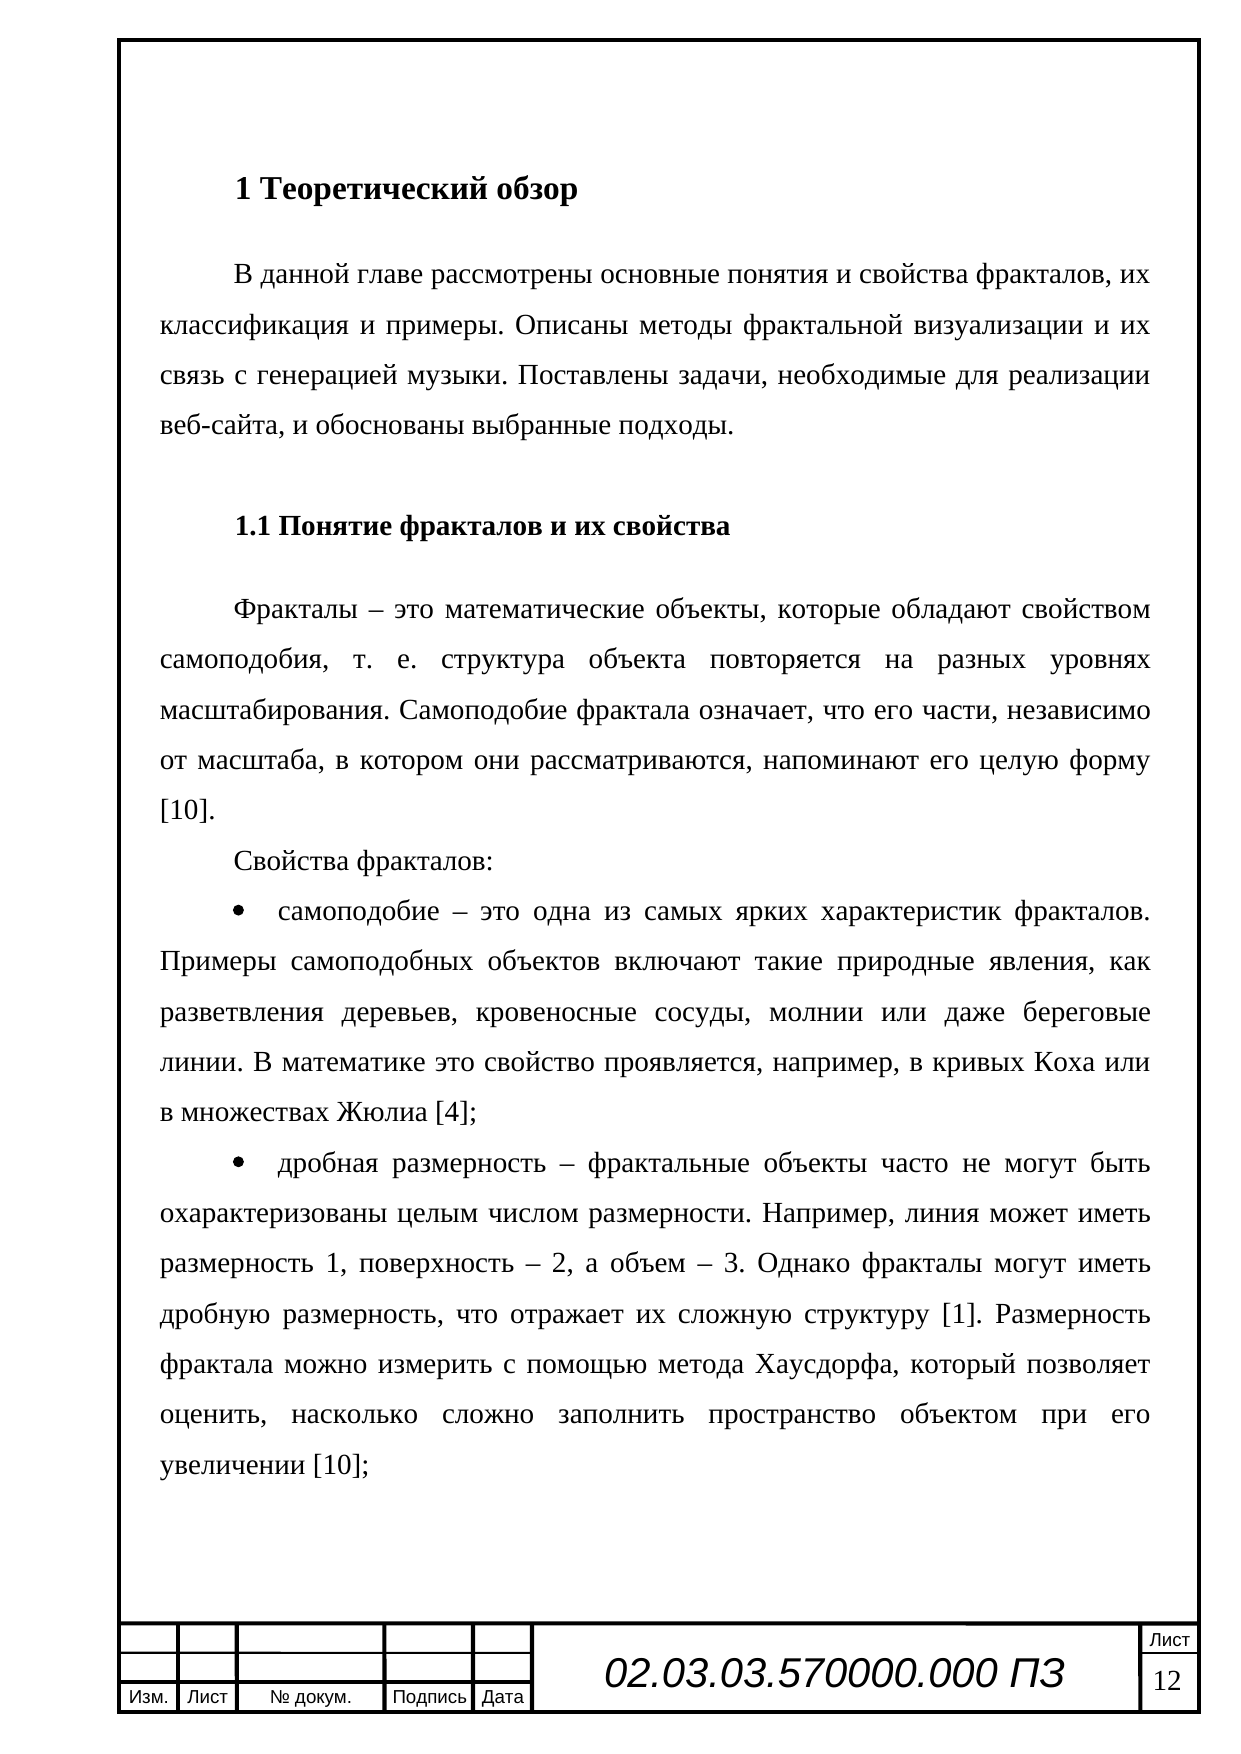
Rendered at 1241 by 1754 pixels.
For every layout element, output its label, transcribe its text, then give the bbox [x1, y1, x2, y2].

text 1.1 Понятие фракталов и их свойства [234, 508, 1152, 541]
text Фракталы – это математические объекты, которые обладают свойством самоподобия, т. е. структура объекта повторяется на разных уровнях масштабирования. Самоподобие фрактала означает, что его части, независимо от масштаба, в котором они рассматриваются, напоминают его целую форму [10]. [159, 591, 1152, 826]
text 1 Теоретический обзор [234, 168, 1152, 206]
list дробная размерность – фрактальные объекты часто не могут быть охарактеризованы целым числом размерности. Например, линия может иметь размерность 1, поверхность – 2, а объем – 3. Однако фракталы могут иметь дробную размерность, что отражает их сложную структуру [1]. Размерность фрактала можно измерить с помощью метода Хаусдорфа, который позволяет оценить, насколько сложно заполнить пространство объектом при его увеличении [10]; [159, 1145, 1152, 1480]
list самоподобие – это одна из самых ярких характеристик фракталов. Примеры самоподобных объектов включают такие природные явления, как разветвления деревьев, кровеносные сосуды, молнии или даже береговые линии. В математике это свойство проявляется, например, в кривых Коха или в множествах Жюлиа [4]; [159, 893, 1152, 1128]
text В данной главе рассмотрены основные понятия и свойства фракталов, их классификация и примеры. Описаны методы фрактальной визуализации и их связь с генерацией музыки. Поставлены задачи, необходимые для реализации веб-сайта, и обоснованы выбранные подходы. [159, 256, 1152, 441]
text Свойства фракталов: [159, 843, 1152, 876]
